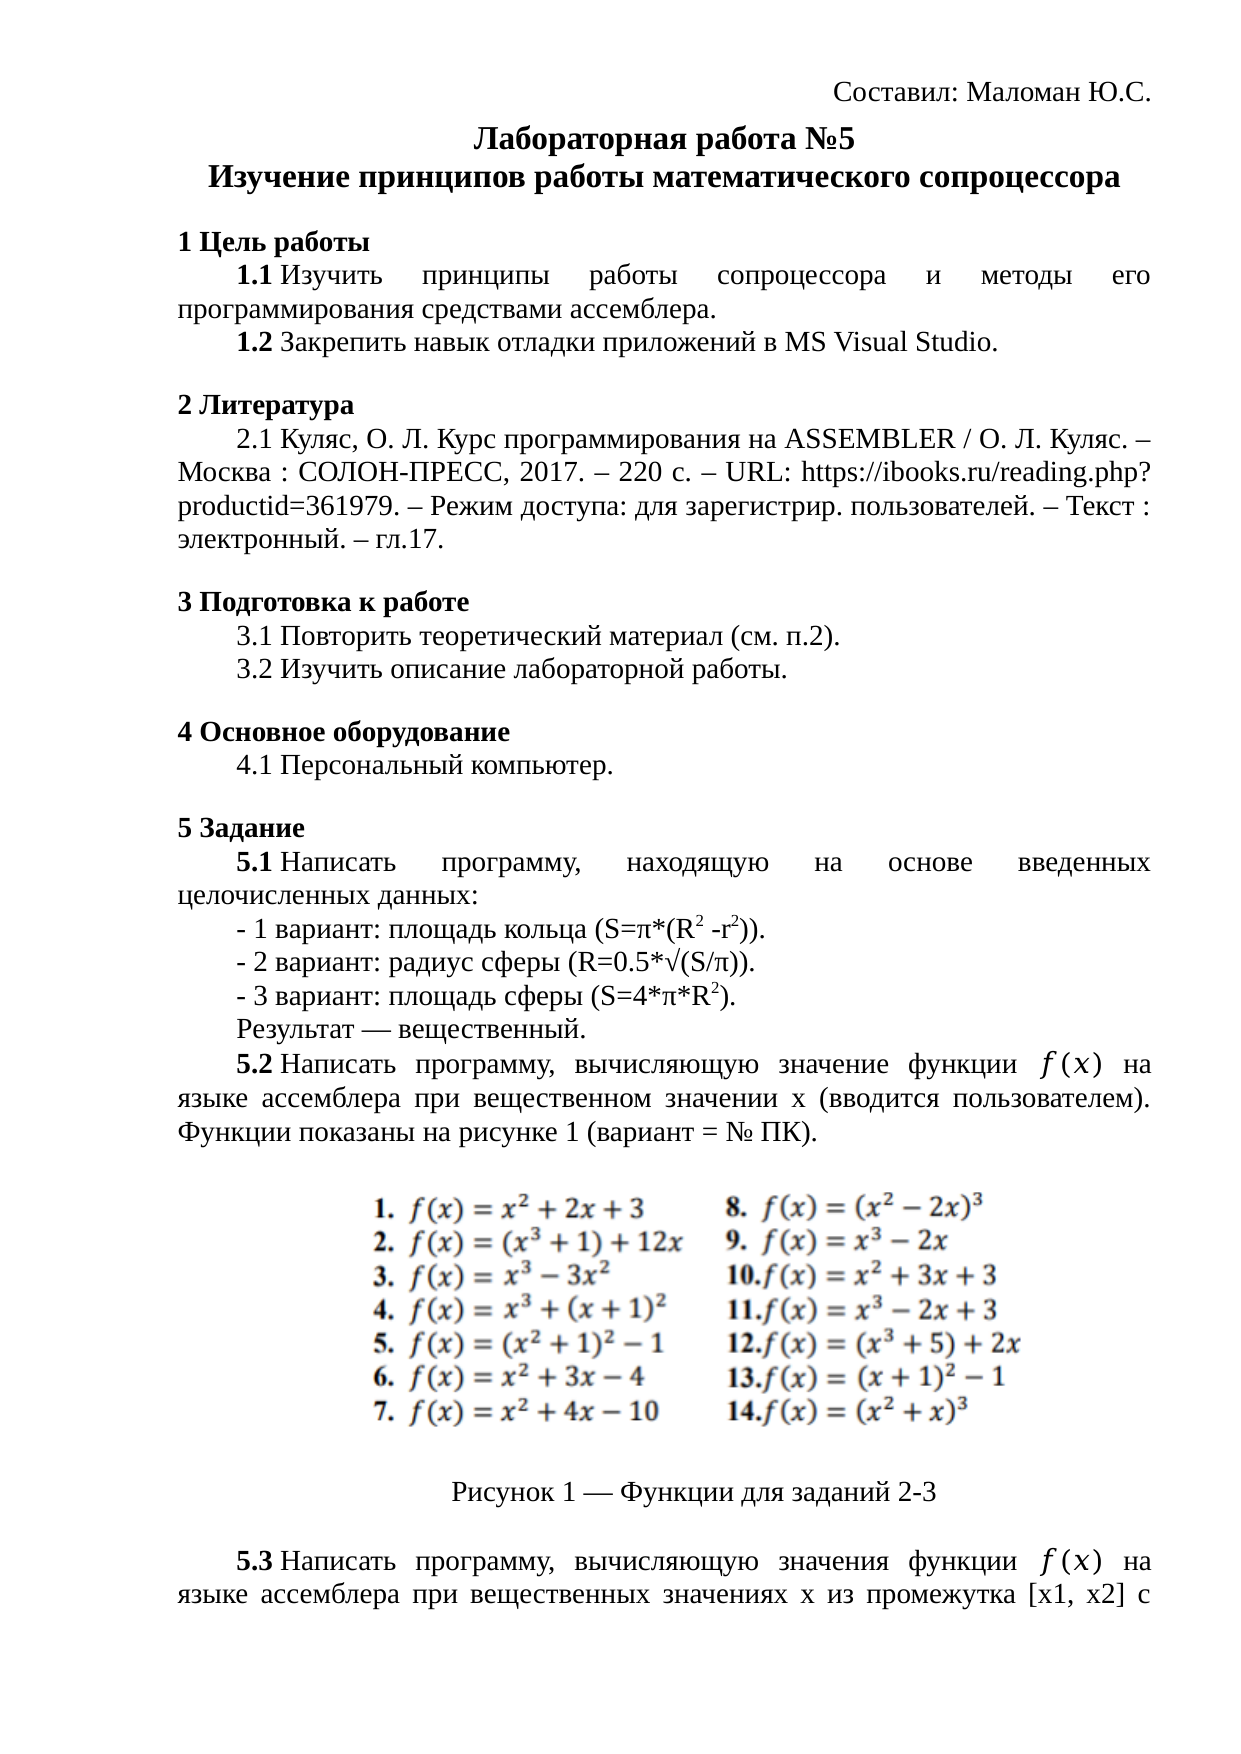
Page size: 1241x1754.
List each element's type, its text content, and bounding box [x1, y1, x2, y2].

text Подготовка к работе [177, 584, 1152, 618]
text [177, 1541, 1152, 1610]
list - 2 вариант: радиус сферы (R=0.5*√(S/π)). [236, 944, 1152, 978]
text Закрепить навык отладки приложений в MS Visual Studio. [177, 324, 1152, 358]
text Цель работы [177, 224, 1152, 257]
list Результат — вещественный. [236, 1011, 1152, 1045]
list - 1 вариант: площадь кольца (S=π*(R2 -r2)). [236, 911, 1152, 944]
text Куляс, О. Л. Курс программирования на ASSEMBLER / О. Л. Куляс. – Москва : СОЛОН-ПРЕСС, 2017. – 220 с. – URL: https://ibooks.ru/reading.php? productid=361979. – Режим доступа: для зарегистрир. пользователей. – Текст : электронный. – гл.17. [177, 421, 1152, 555]
text Основное оборудование [177, 714, 1152, 747]
text Литература [177, 387, 1152, 421]
text Изучить принципы работы сопроцессора и методы его программирования средствами ассемблера. [177, 257, 1152, 324]
text Написать программу, находящую на основе введенных целочисленных данных: [177, 844, 1152, 911]
list - 3 вариант: площадь сферы (S=4*π*R2). [236, 978, 1152, 1011]
picture [350, 1180, 1038, 1441]
subtitle Лабораторная работа №5 Изучение принципов работы математического сопроцессора [177, 118, 1152, 195]
text Задание [177, 810, 1152, 844]
text Написать программу, вычисляющую значение функции 𝑓(𝑥) на языке ассемблера при вещественном значении x (вводится пользователем). Функции показаны на рисунке 1 (вариант = № ПК). [177, 1045, 1152, 1147]
text Изучить описание лабораторной работы. [177, 651, 1152, 685]
text Персональный компьютер. [177, 747, 1152, 781]
text Рисунок 1 — Функции для заданий 2-3 [177, 1474, 1152, 1507]
text Повторить теоретический материал (см. п.2). [177, 618, 1152, 651]
